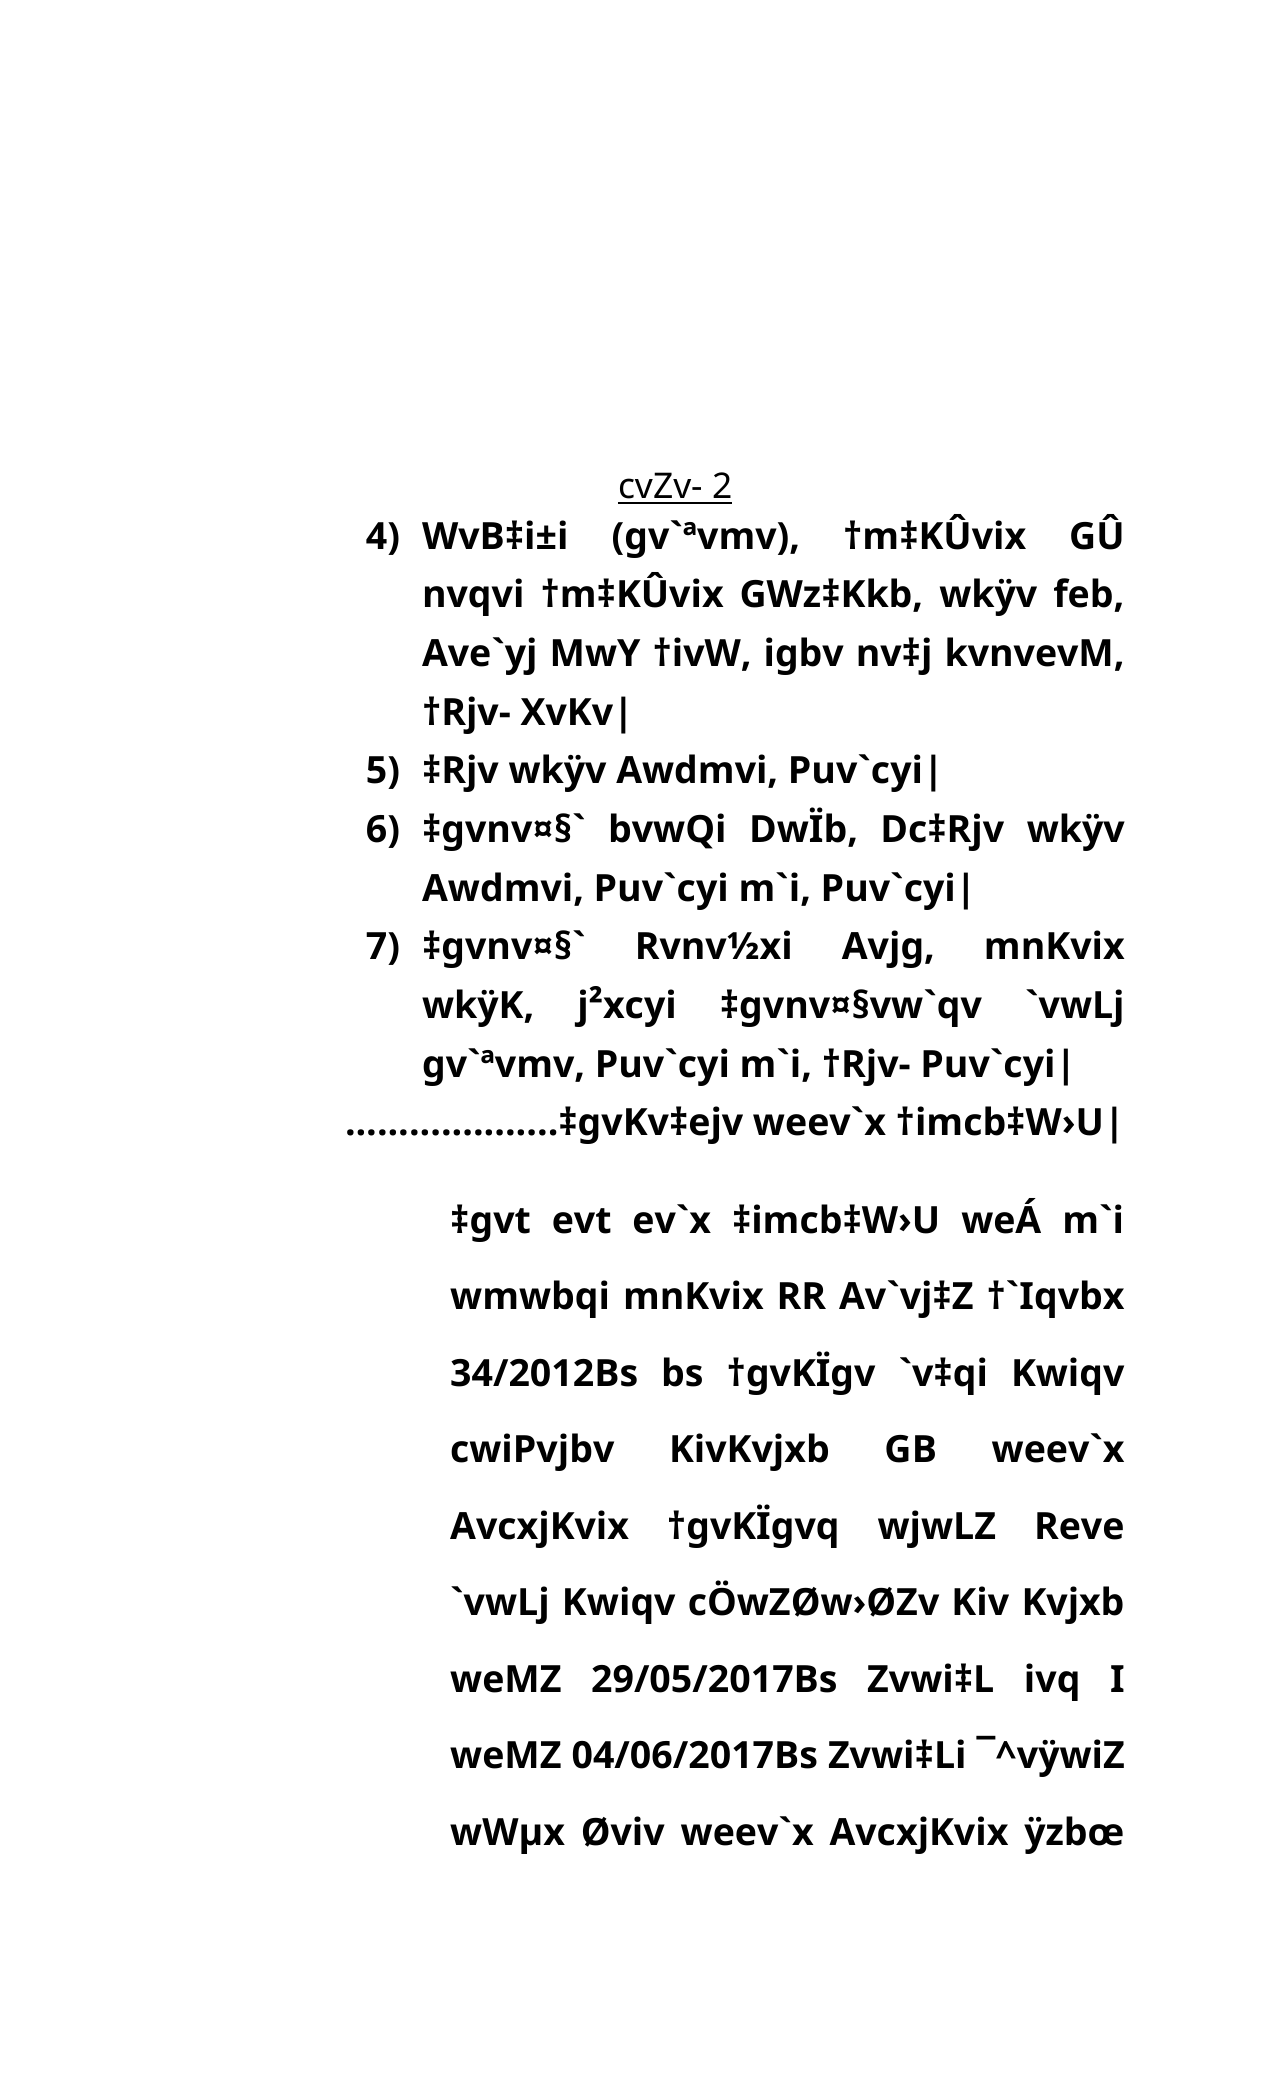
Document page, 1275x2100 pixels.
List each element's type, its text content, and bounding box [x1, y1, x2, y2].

list WvB‡i±i (gv`ªvmv), †m‡KÛvix GÛ nvqvi †m‡KÛvix GWz‡Kkb, wkÿv feb, Ave`yj MwY †ivW, igbv nv‡j kvnvevM, †Rjv- XvKv| [366, 509, 1125, 736]
list ‡gvnv¤§` Rvnv½xi Avjg, mnKvix wkÿK, j²xcyi ‡gvnv¤§vw`qv `vwLj gv`ªvmv, Puv`cyi m`i, †Rjv- Puv`cyi| [366, 919, 1125, 1088]
list ....................‡gvKv‡ejv weev`x †imcb‡W›U| [337, 1096, 1125, 1147]
list ‡Rjv wkÿv Awdmvi, Puv`cyi| [366, 744, 1125, 795]
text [450, 1193, 1125, 1856]
list ‡gvnv¤§` bvwQi DwÏb, Dc‡Rjv wkÿv Awdmvi, Puv`cyi m`i, Puv`cyi| [366, 802, 1125, 912]
